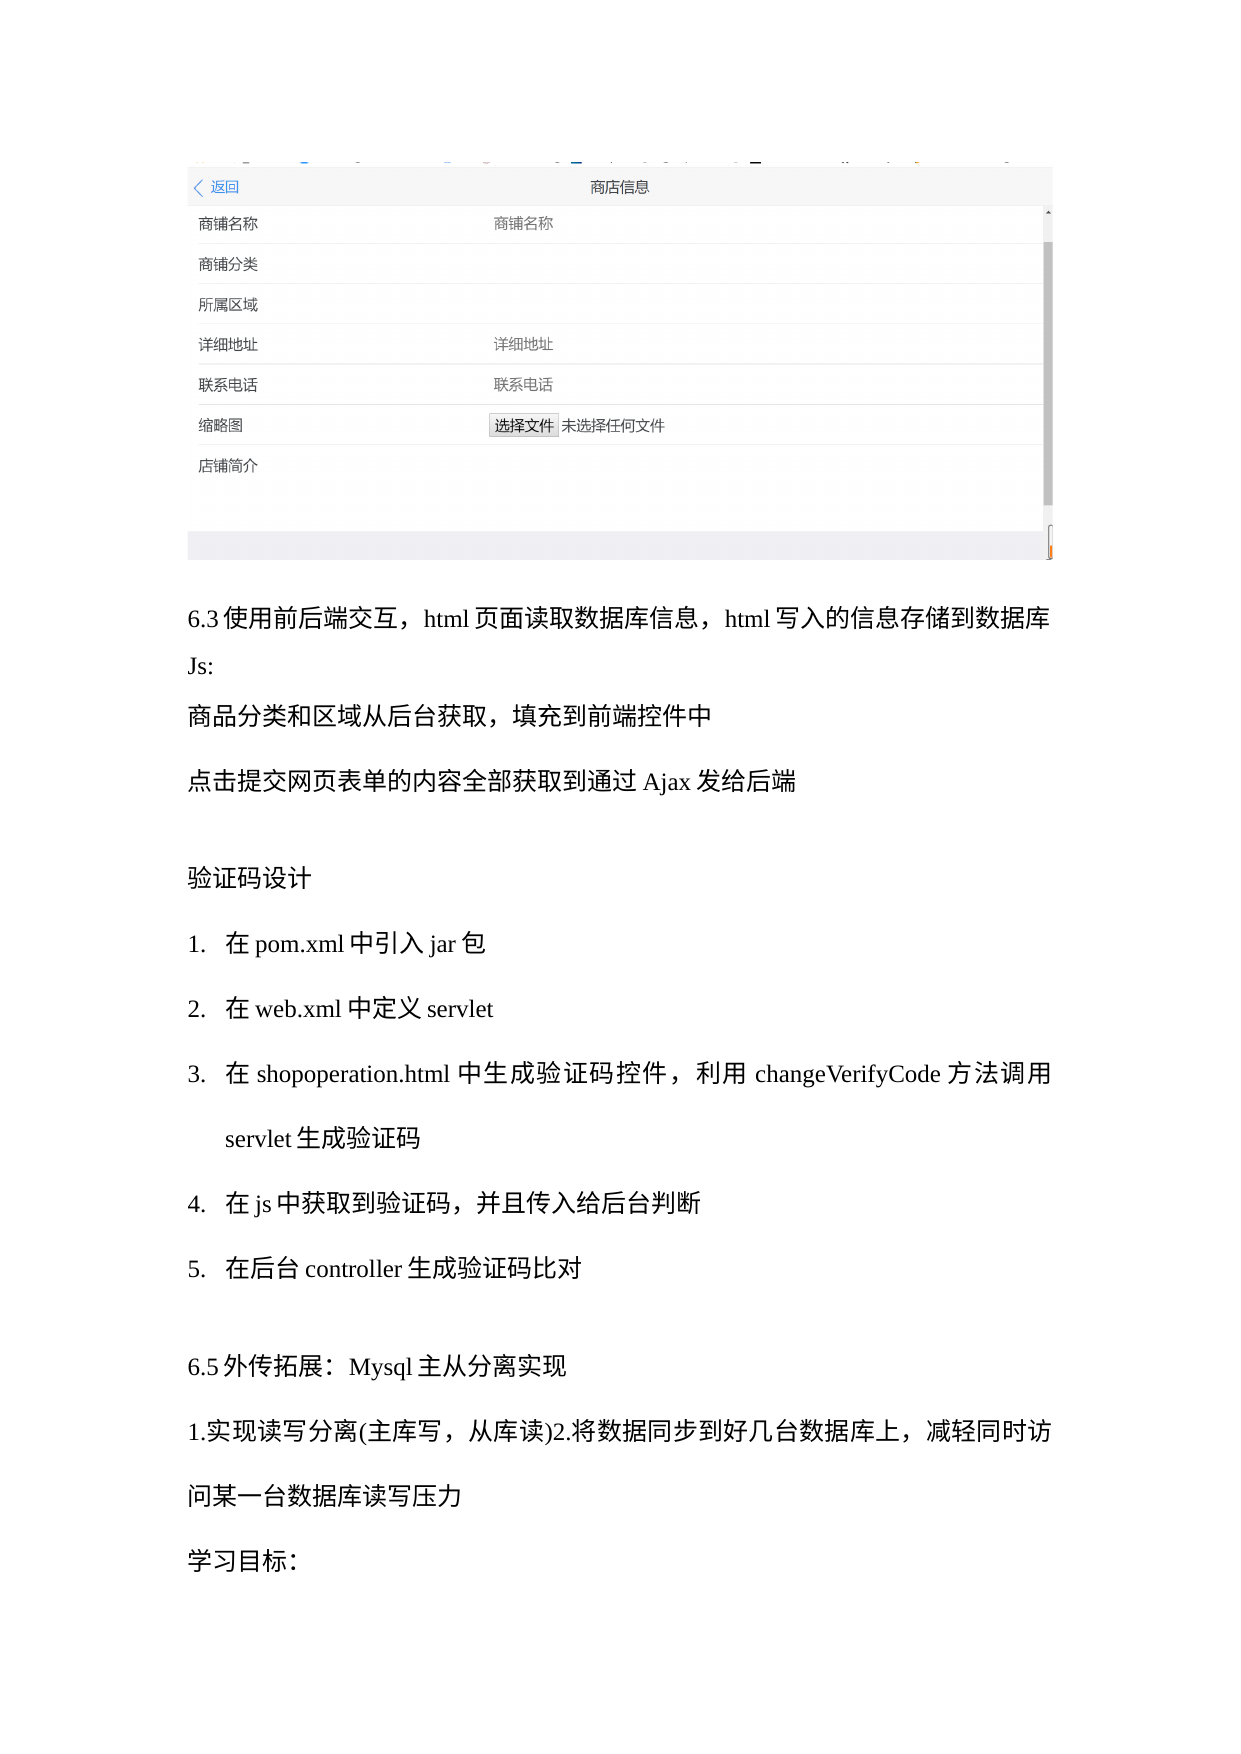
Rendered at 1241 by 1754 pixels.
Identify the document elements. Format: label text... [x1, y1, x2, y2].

list 在后台controller生成验证码比对 [187, 1234, 1053, 1299]
list 在js中获取到验证码，并且传入给后台判断 [187, 1169, 1053, 1234]
text 点击提交网页表单的内容全部获取到通过Ajax发给后端 [187, 747, 1053, 812]
text 验证码设计 [187, 844, 1053, 909]
list 在pom.xml中引入jar包 [187, 909, 1053, 974]
text Js: [187, 649, 1053, 682]
text 商品分类和区域从后台获取，填充到前端控件中 [187, 682, 1053, 747]
picture [187, 162, 1053, 560]
list 在shopoperation.html中生成验证码控件，利用changeVerifyCode方法调用servlet生成验证码 [187, 1039, 1053, 1169]
text 6.3使用前后端交互，html页面读取数据库信息，html写入的信息存储到数据库 [187, 584, 1053, 649]
text 学习目标： [187, 1527, 1053, 1592]
text 6.5外传拓展：Mysql主从分离实现 [187, 1332, 1053, 1397]
list 在web.xml中定义servlet [187, 974, 1053, 1039]
text 1.实现读写分离(主库写，从库读)2.将数据同步到好几台数据库上，减轻同时访问某一台数据库读写压力 [187, 1397, 1053, 1527]
